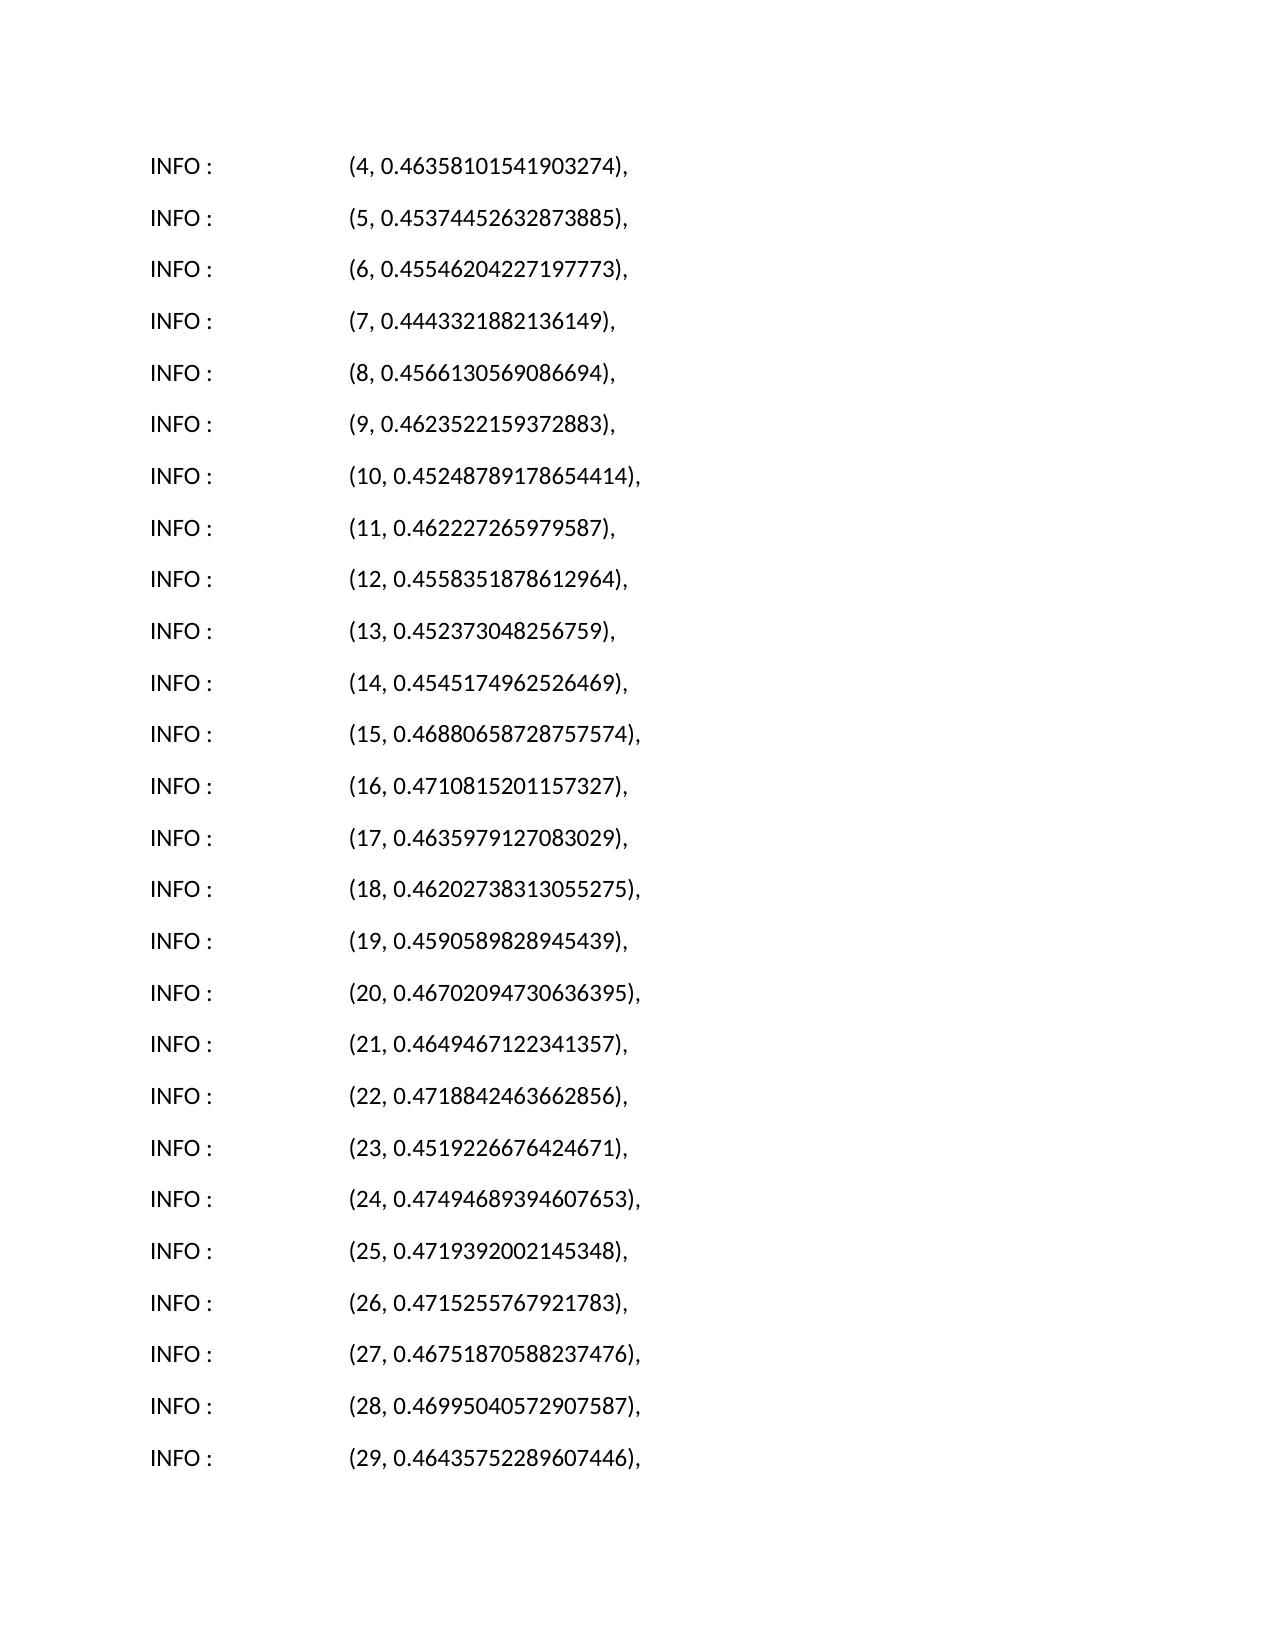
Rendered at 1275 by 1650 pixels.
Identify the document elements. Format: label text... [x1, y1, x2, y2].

text INFO : (6, 0.45546204227197773), [150, 253, 1125, 284]
text INFO : (19, 0.4590589828945439), [150, 925, 1125, 956]
text INFO : (23, 0.4519226676424671), [150, 1132, 1125, 1162]
text INFO : (21, 0.4649467122341357), [150, 1028, 1125, 1059]
text INFO : (11, 0.462227265979587), [150, 512, 1125, 542]
text INFO : (8, 0.4566130569086694), [150, 357, 1125, 387]
text INFO : (28, 0.46995040572907587), [150, 1390, 1125, 1421]
text INFO : (17, 0.4635979127083029), [150, 822, 1125, 852]
text INFO : (9, 0.4623522159372883), [150, 408, 1125, 439]
text INFO : (25, 0.4719392002145348), [150, 1235, 1125, 1266]
text INFO : (16, 0.4710815201157327), [150, 770, 1125, 801]
text INFO : (29, 0.46435752289607446), [150, 1442, 1125, 1472]
text INFO : (4, 0.46358101541903274), [150, 150, 1125, 181]
text INFO : (10, 0.45248789178654414), [150, 460, 1125, 491]
text INFO : (7, 0.4443321882136149), [150, 305, 1125, 336]
text INFO : (15, 0.46880658728757574), [150, 718, 1125, 749]
text INFO : (14, 0.4545174962526469), [150, 667, 1125, 697]
text INFO : (12, 0.4558351878612964), [150, 563, 1125, 594]
text INFO : (13, 0.452373048256759), [150, 615, 1125, 646]
text INFO : (5, 0.45374452632873885), [150, 202, 1125, 232]
text INFO : (26, 0.4715255767921783), [150, 1287, 1125, 1317]
text INFO : (24, 0.47494689394607653), [150, 1183, 1125, 1214]
text INFO : (20, 0.46702094730636395), [150, 977, 1125, 1007]
text INFO : (22, 0.4718842463662856), [150, 1080, 1125, 1111]
text INFO : (27, 0.46751870588237476), [150, 1338, 1125, 1369]
text INFO : (18, 0.46202738313055275), [150, 873, 1125, 904]
